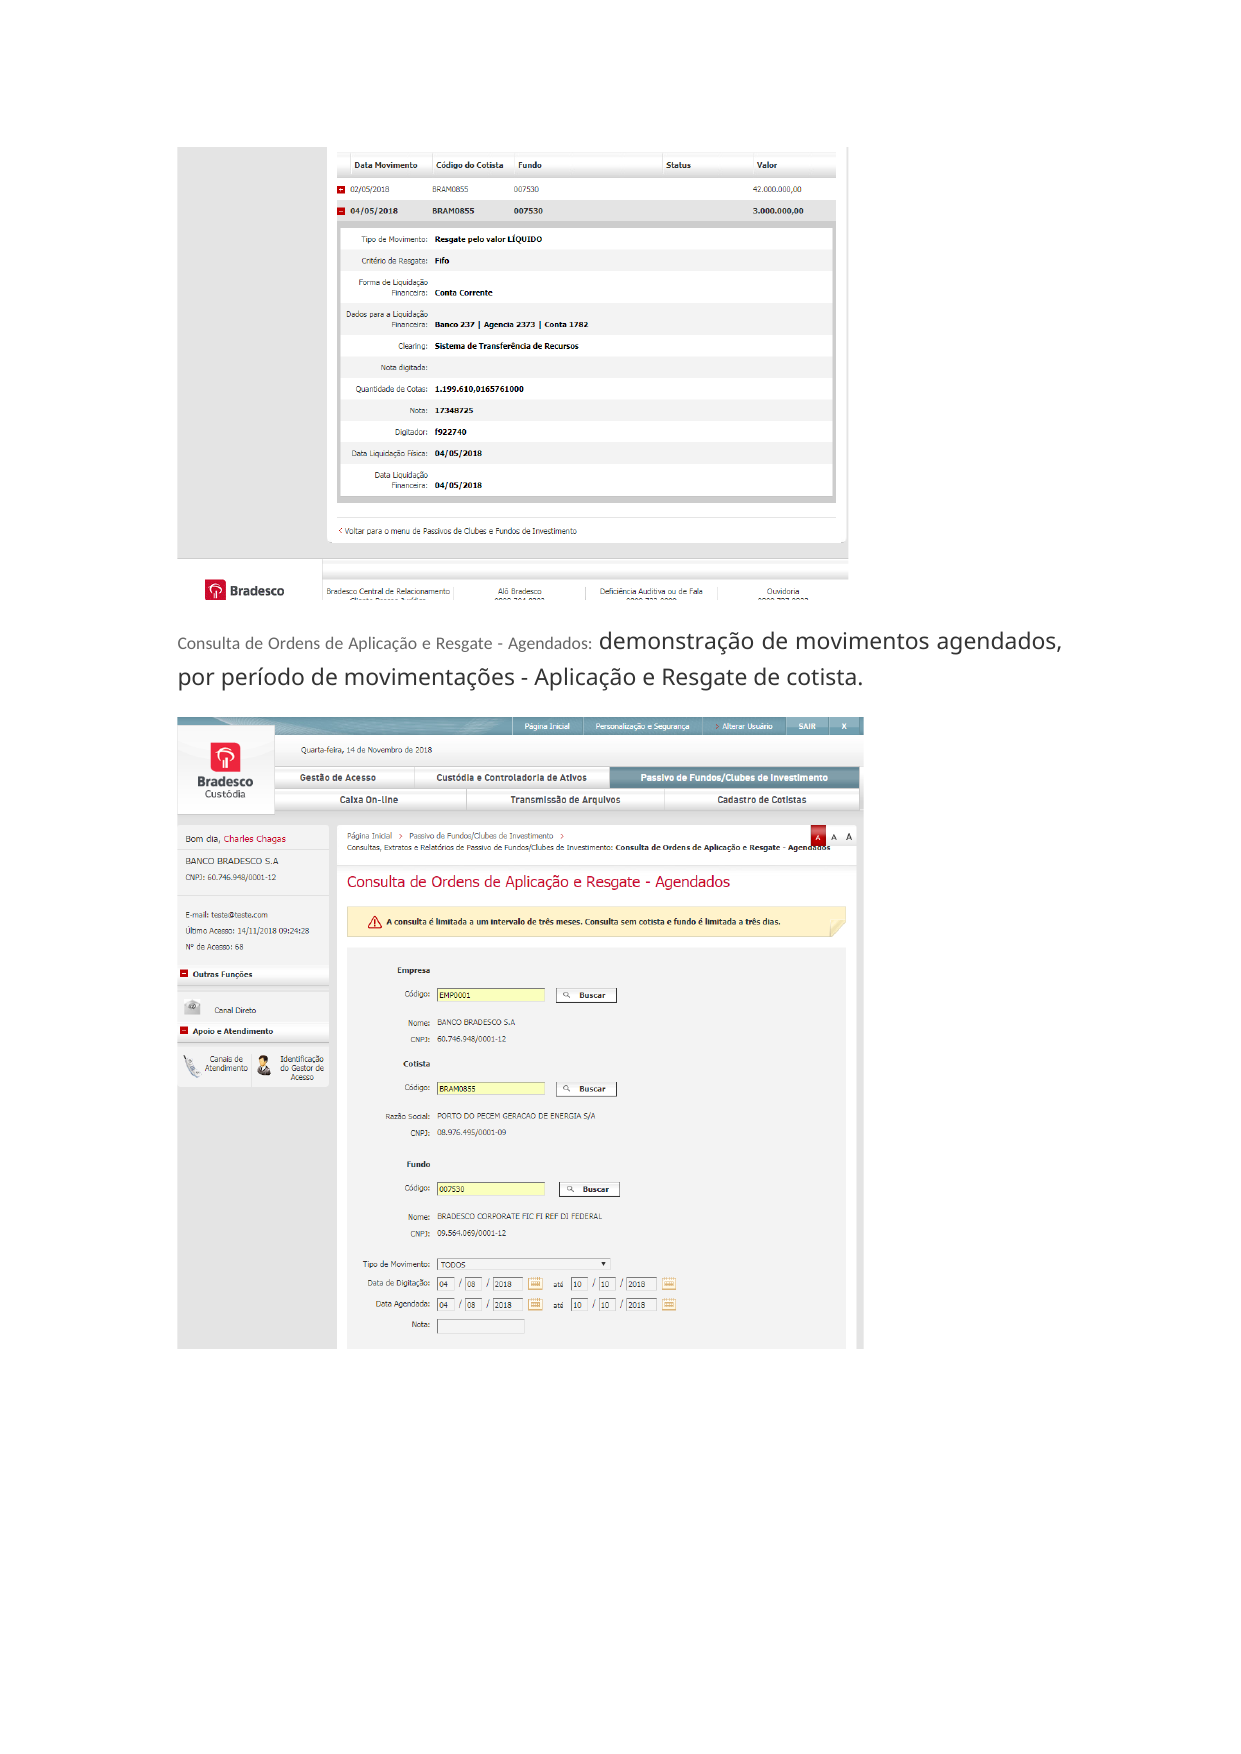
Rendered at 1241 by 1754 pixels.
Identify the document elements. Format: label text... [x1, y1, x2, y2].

text Consulta de Ordens de Aplicação e Resgate - Agendados: demonstração de movimentos agendados, por período de movimentações - Aplicação e Resgate de cotista. [177, 625, 1063, 692]
picture [177, 147, 849, 600]
picture [177, 717, 864, 1349]
